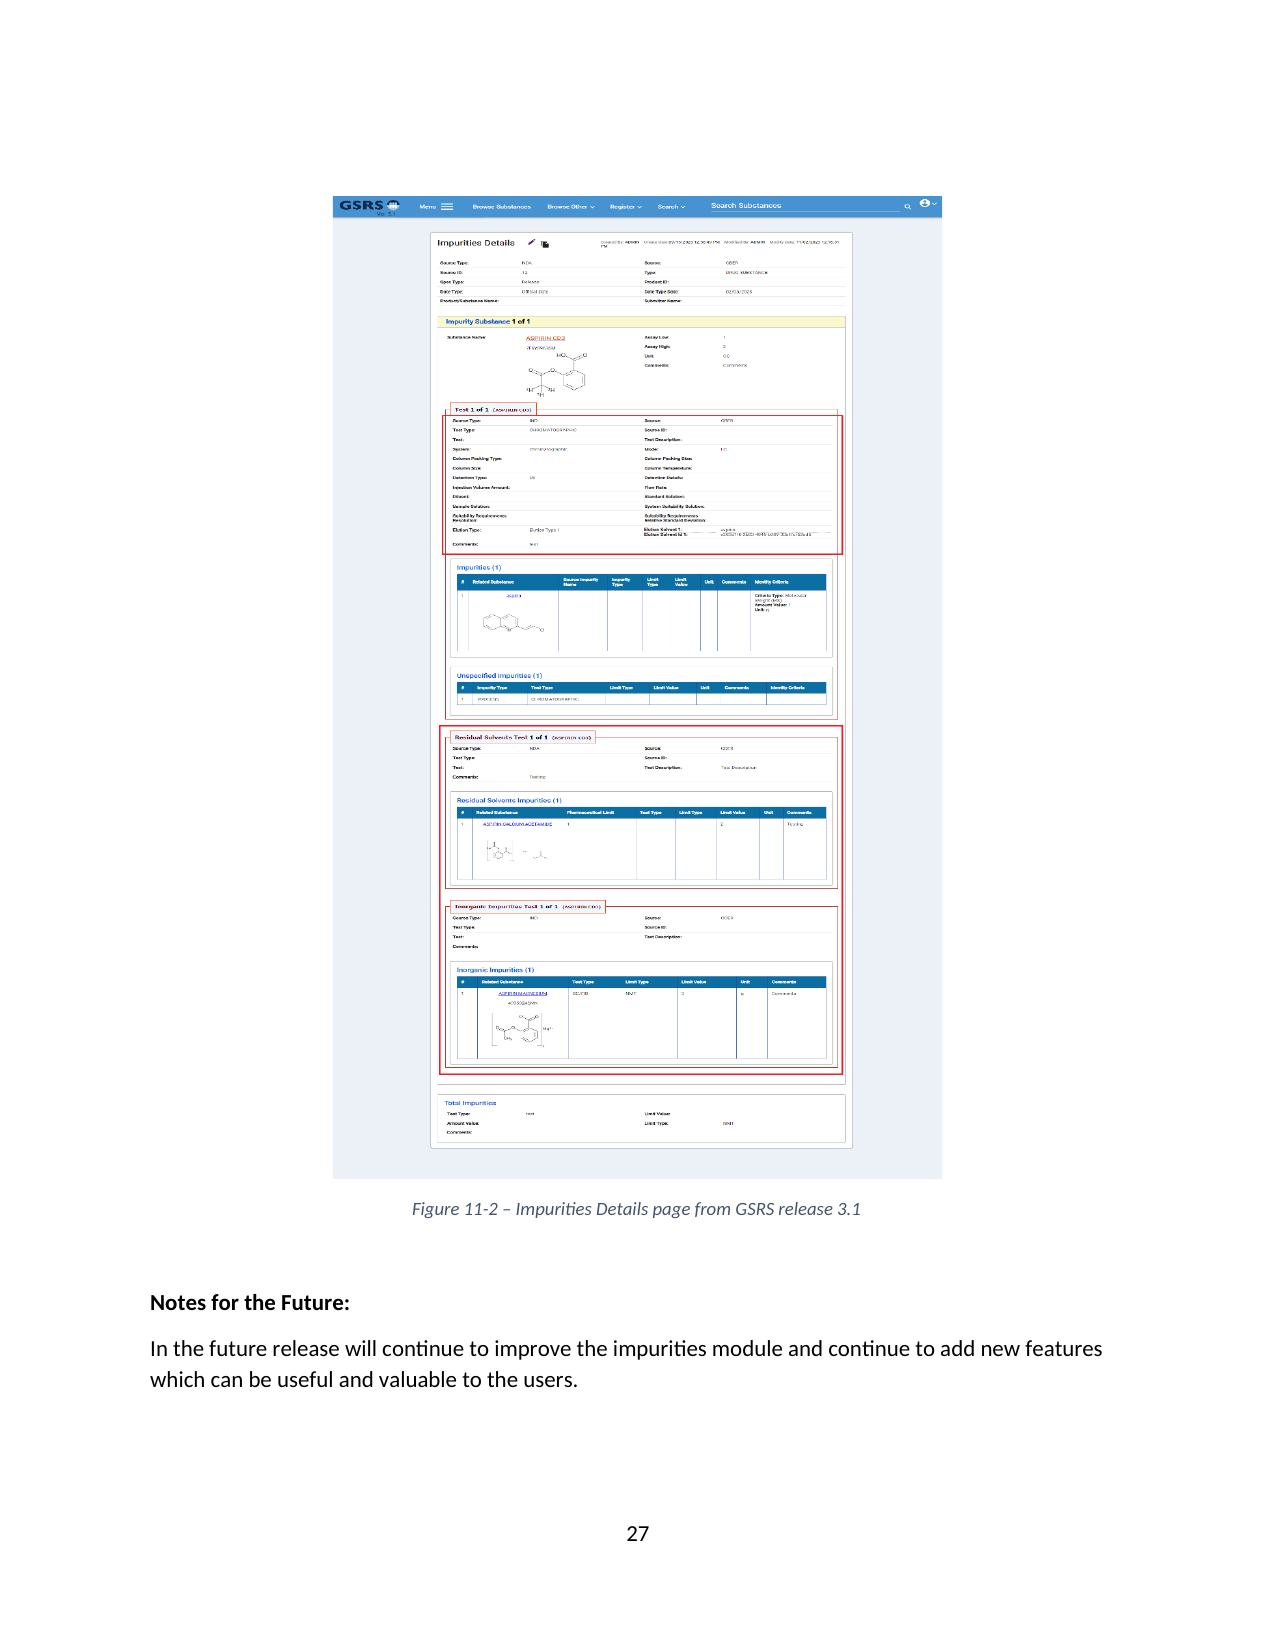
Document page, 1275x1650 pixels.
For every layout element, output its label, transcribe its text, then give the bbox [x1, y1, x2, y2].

picture [332, 196, 943, 1179]
text Notes for the Future: [150, 1288, 1125, 1316]
text In the future release will continue to improve the impurities module and continue to add new features which can be useful and valuable to the users. [150, 1334, 1125, 1393]
text Figure 11-2 – Impurities Details page from GSRS release 3.1 [150, 1197, 1125, 1220]
